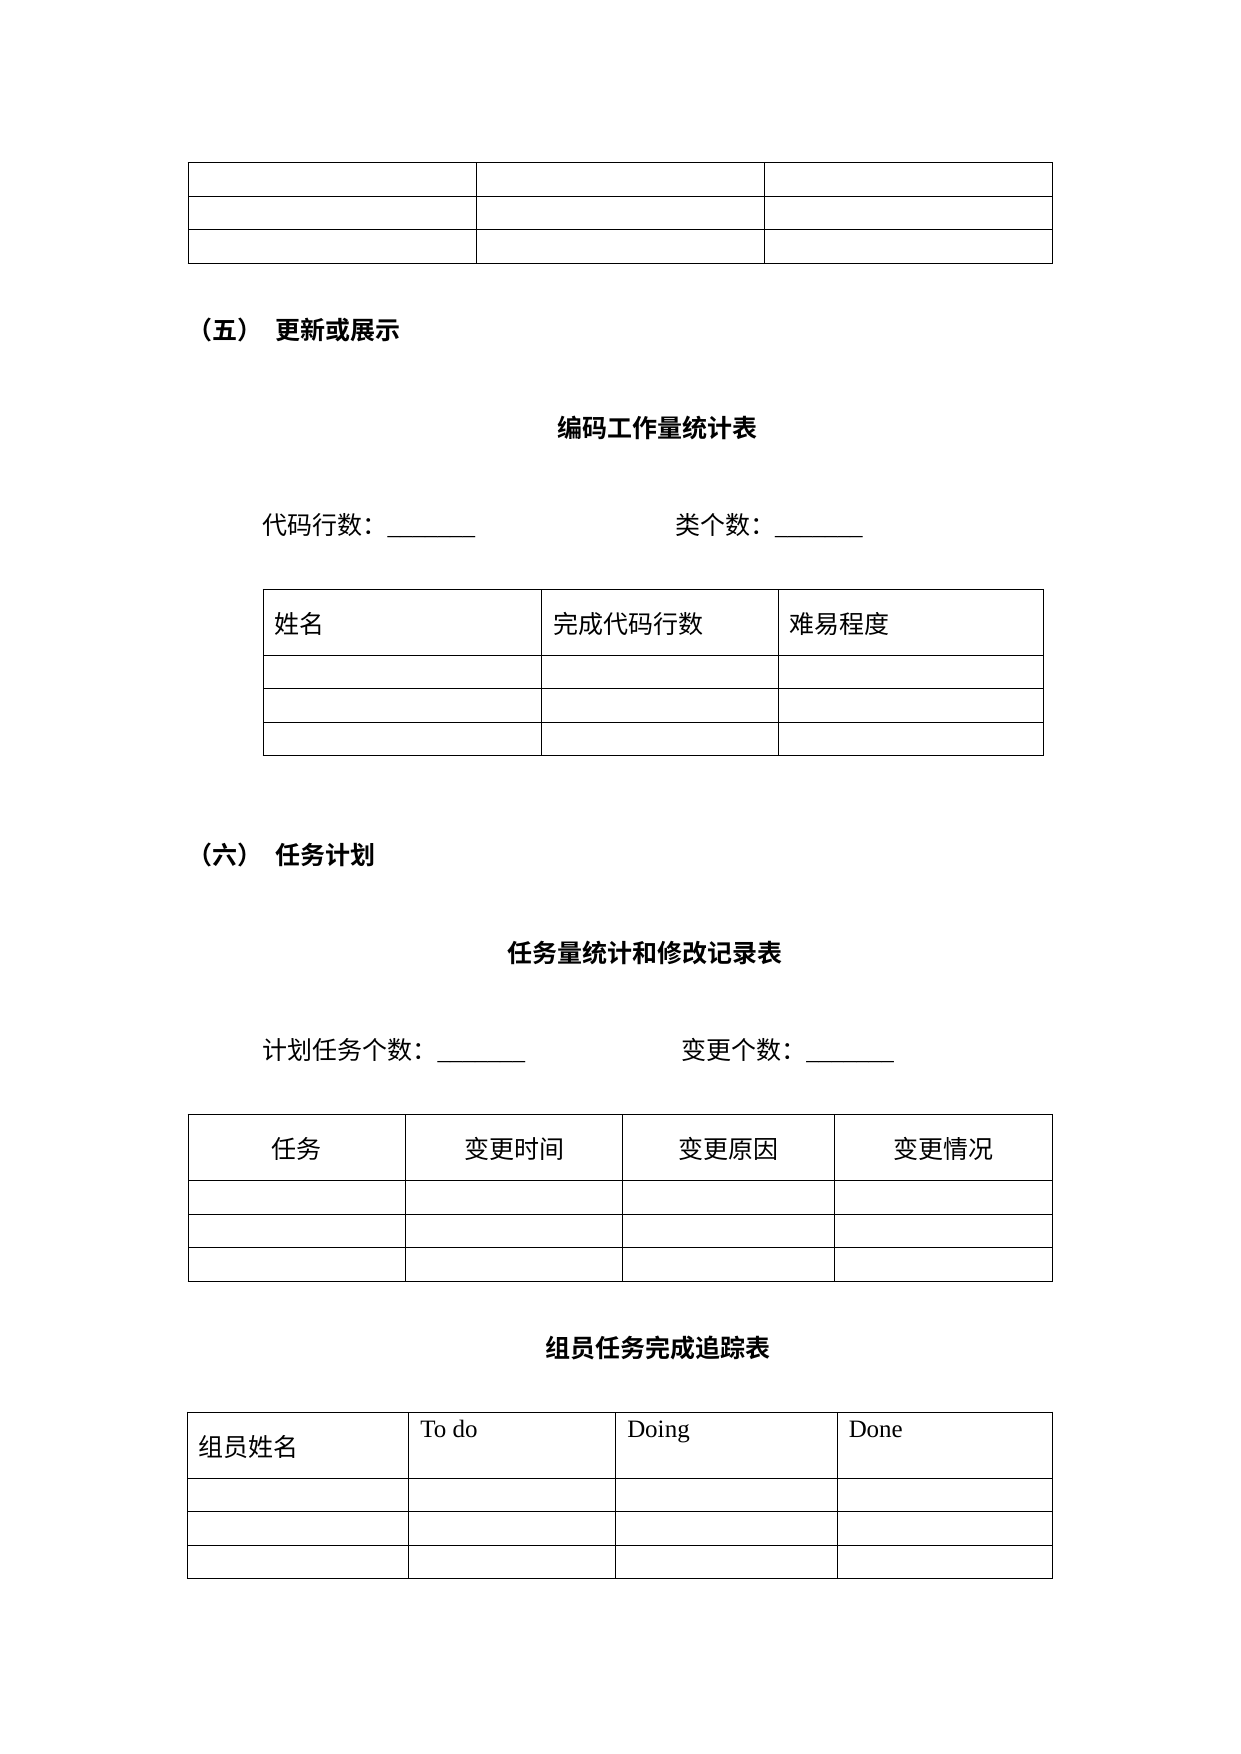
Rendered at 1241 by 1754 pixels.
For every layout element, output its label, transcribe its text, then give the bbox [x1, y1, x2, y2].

table_cell [264, 689, 541, 722]
table_cell [765, 197, 1052, 229]
table_cell [477, 230, 764, 263]
table_cell [616, 1512, 837, 1545]
table_cell [542, 656, 778, 688]
table_cell [189, 230, 476, 263]
list 编码工作量统计表 [262, 394, 1053, 459]
table_cell [616, 1546, 837, 1578]
table_cell [406, 1181, 622, 1213]
table_cell [616, 1479, 837, 1511]
table_cell [477, 197, 764, 229]
table_cell [542, 723, 778, 755]
table_header Done [838, 1413, 1052, 1478]
list 计划任务个数：_______ 变更个数：_______ [262, 1016, 1053, 1081]
table_cell [189, 163, 476, 196]
table_cell [188, 1479, 408, 1511]
table_cell [765, 230, 1052, 263]
table_cell [835, 1181, 1052, 1213]
table_cell [264, 656, 541, 688]
table_header 变更时间 [406, 1115, 622, 1180]
table_cell [542, 689, 778, 722]
table_cell [189, 1215, 405, 1247]
table_cell [409, 1479, 615, 1511]
table_cell [409, 1546, 615, 1578]
table_cell [406, 1248, 622, 1281]
table_cell [188, 1546, 408, 1578]
table_cell [623, 1215, 834, 1247]
table_cell [835, 1215, 1052, 1247]
list 代码行数：_______ 类个数：_______ [262, 491, 1053, 556]
table_cell [623, 1248, 834, 1281]
table_header 完成代码行数 [542, 590, 778, 655]
table_cell [779, 723, 1043, 755]
table_header 任务 [189, 1115, 405, 1180]
table_header 组员姓名 [188, 1413, 408, 1478]
table_cell [264, 723, 541, 755]
list 任务计划 [187, 821, 1053, 886]
table_cell [838, 1512, 1052, 1545]
table_cell [406, 1215, 622, 1247]
table_cell [189, 197, 476, 229]
table_cell [189, 1248, 405, 1281]
table_cell [779, 656, 1043, 688]
table_header 姓名 [264, 590, 541, 655]
table_header 变更原因 [623, 1115, 834, 1180]
list 任务量统计和修改记录表 [187, 919, 1053, 984]
table_cell [189, 1181, 405, 1213]
table_header To do [409, 1413, 615, 1478]
table_cell [779, 689, 1043, 722]
table_header 难易程度 [779, 590, 1043, 655]
list 组员任务完成追踪表 [262, 1314, 1053, 1379]
table_cell [188, 1512, 408, 1545]
table_cell [477, 163, 764, 196]
table_header Doing [616, 1413, 837, 1478]
table_cell [835, 1248, 1052, 1281]
table_cell [765, 163, 1052, 196]
list 更新或展示 [187, 296, 1053, 361]
table_cell [409, 1512, 615, 1545]
table_cell [838, 1479, 1052, 1511]
table_cell [623, 1181, 834, 1213]
table_header 变更情况 [835, 1115, 1052, 1180]
table_cell [838, 1546, 1052, 1578]
